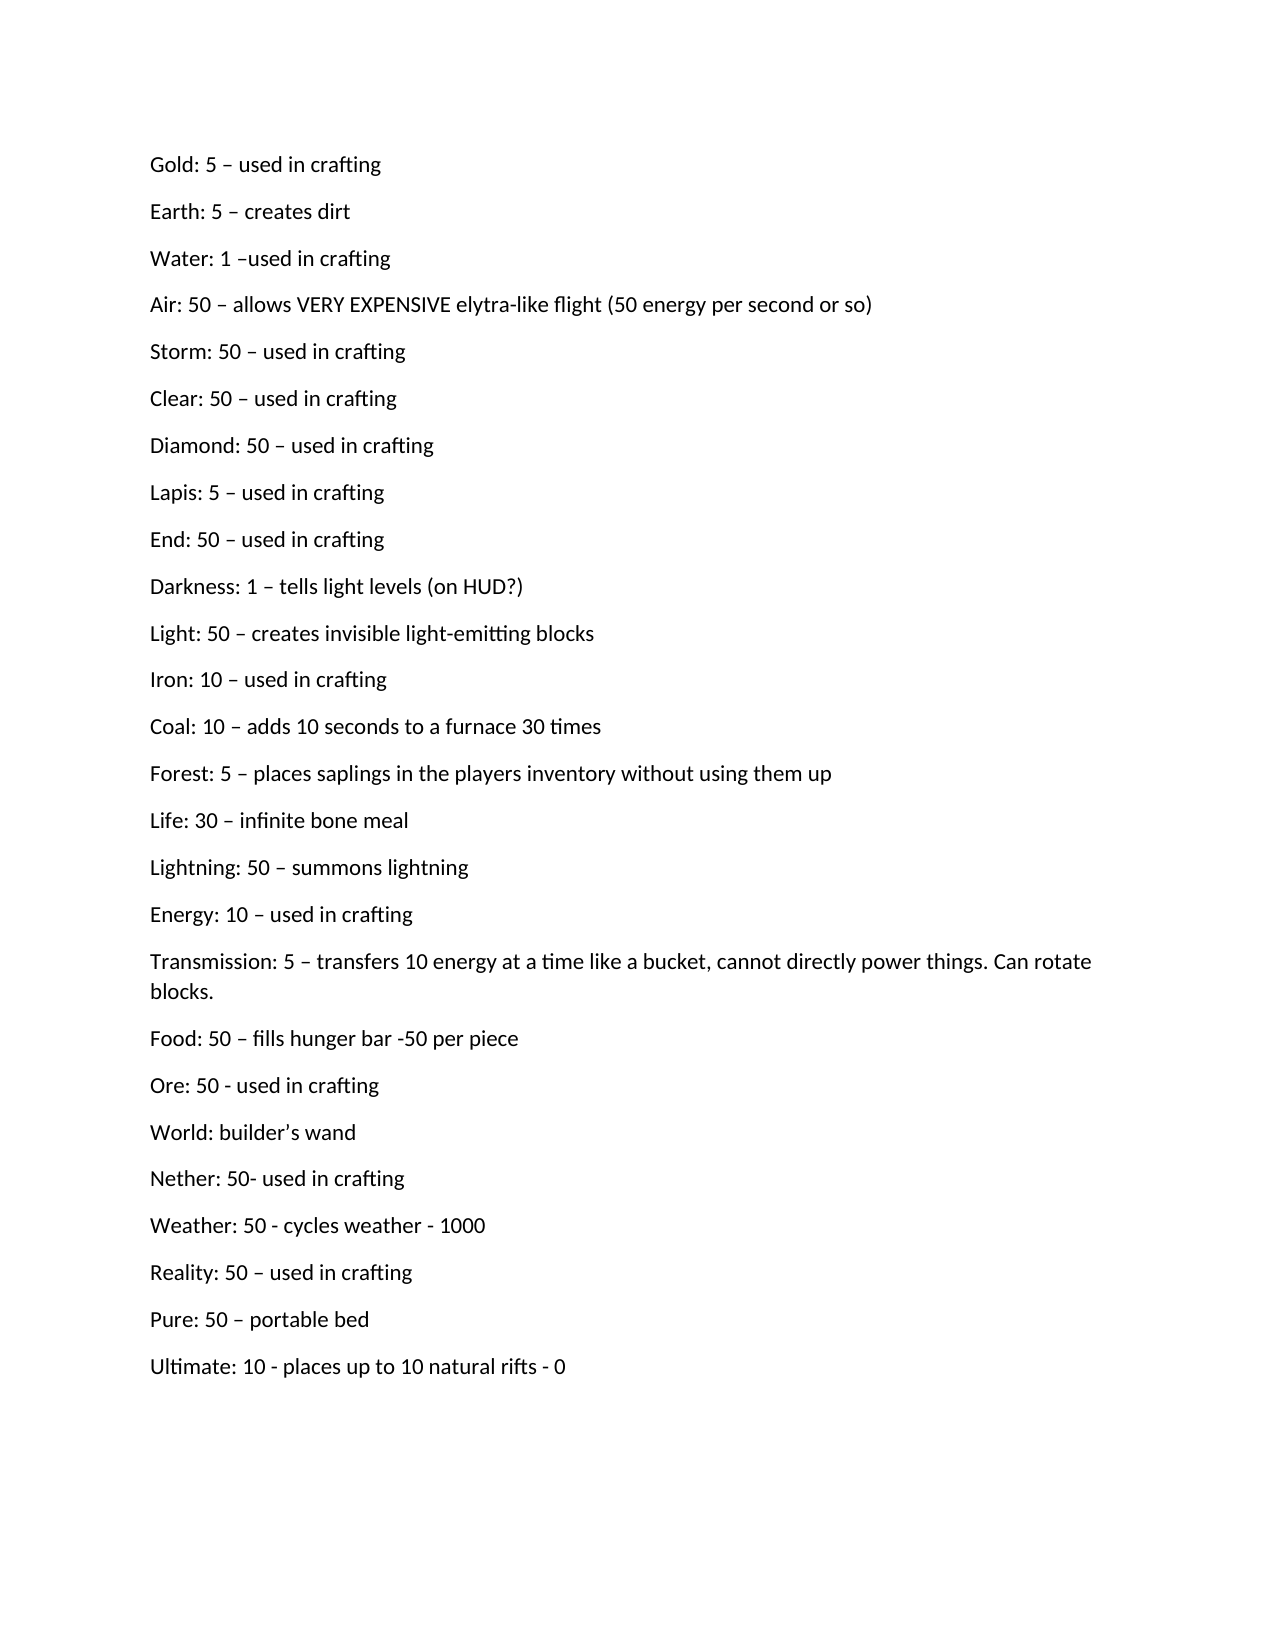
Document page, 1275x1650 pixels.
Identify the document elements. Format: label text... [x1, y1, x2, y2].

text Life: 30 – infinite bone meal [150, 806, 1125, 834]
text Coal: 10 – adds 10 seconds to a furnace 30 times [150, 712, 1125, 741]
text Iron: 10 – used in crafting [150, 666, 1125, 694]
text Lightning: 50 – summons lightning [150, 853, 1125, 881]
text Pure: 50 – portable bed [150, 1305, 1125, 1333]
text Ore: 50 - used in crafting [150, 1071, 1125, 1099]
text Darkness: 1 – tells light levels (on HUD?) [150, 572, 1125, 600]
text Weather: 50 - cycles weather - 1000 [150, 1211, 1125, 1239]
text End: 50 – used in crafting [150, 525, 1125, 553]
text Transmission: 5 – transfers 10 energy at a time like a bucket, cannot directly power things. Can rotate blocks. [150, 947, 1125, 1005]
text World: builder’s wand [150, 1118, 1125, 1146]
text Lapis: 5 – used in crafting [150, 478, 1125, 506]
text Light: 50 – creates invisible light-emitting blocks [150, 619, 1125, 647]
text Air: 50 – allows VERY EXPENSIVE elytra-like flight (50 energy per second or so) [150, 291, 1125, 319]
text Water: 1 –used in crafting [150, 244, 1125, 272]
text Gold: 5 – used in crafting [150, 150, 1125, 178]
text Earth: 5 – creates dirt [150, 197, 1125, 225]
text Reality: 50 – used in crafting [150, 1258, 1125, 1286]
text Nether: 50- used in crafting [150, 1164, 1125, 1193]
text Diamond: 50 – used in crafting [150, 431, 1125, 459]
text Clear: 50 – used in crafting [150, 384, 1125, 412]
text Ultimate: 10 - places up to 10 natural rifts - 0 [150, 1352, 1125, 1380]
text Storm: 50 – used in crafting [150, 337, 1125, 366]
text Forest: 5 – places saplings in the players inventory without using them up [150, 759, 1125, 787]
text Energy: 10 – used in crafting [150, 900, 1125, 928]
text Food: 50 – fills hunger bar -50 per piece [150, 1024, 1125, 1052]
